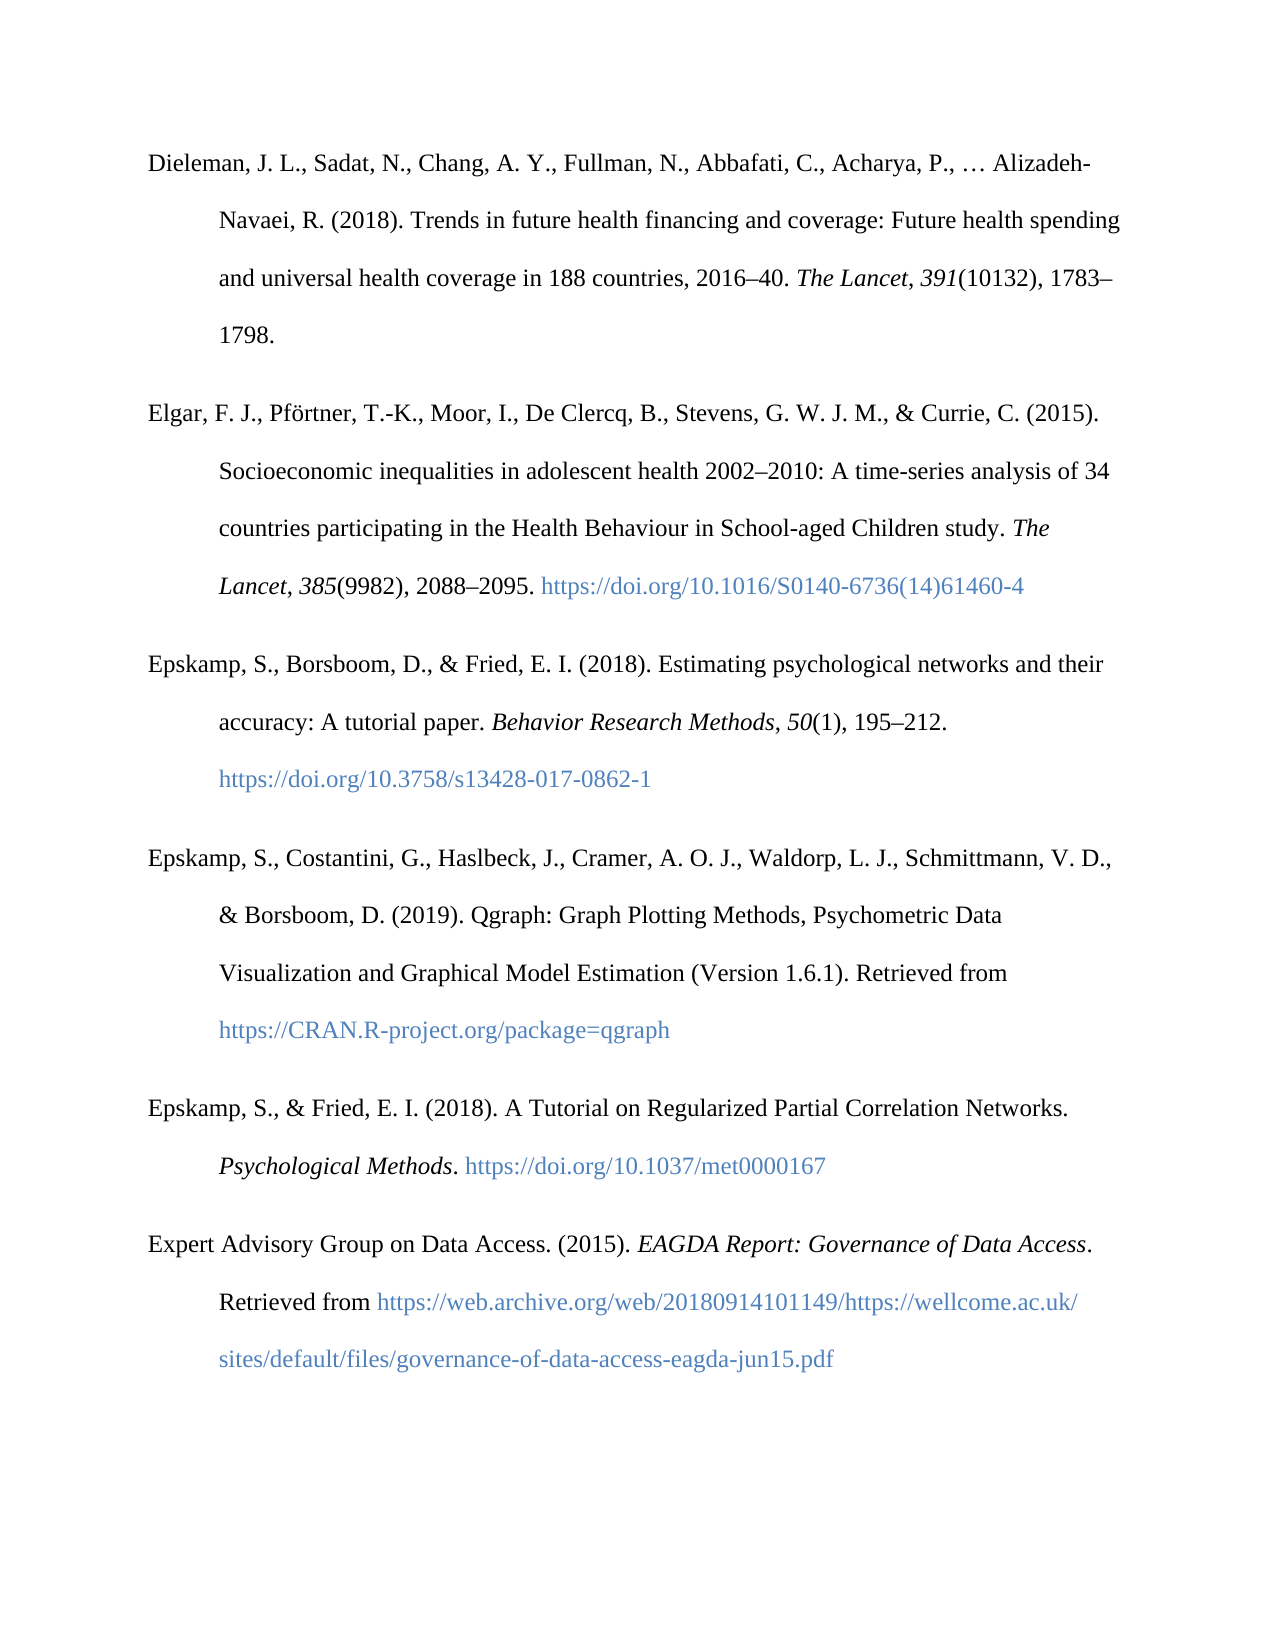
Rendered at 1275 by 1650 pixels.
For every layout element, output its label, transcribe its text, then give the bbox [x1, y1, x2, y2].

text Expert Advisory Group on Data Access. (2015). EAGDA Report: Governance of Data Access. Retrieved from https://web.archive.org/web/20180914101149/https://wellcome.ac.uk/sites/default/files/governance-of-data-access-eagda-jun15.pdf [148, 1229, 1127, 1373]
text Epskamp, S., & Fried, E. I. (2018). A Tutorial on Regularized Partial Correlation Networks. Psychological Methods. https://doi.org/10.1037/met0000167 [148, 1093, 1127, 1180]
text Epskamp, S., Borsboom, D., & Fried, E. I. (2018). Estimating psychological networks and their accuracy: A tutorial paper. Behavior Research Methods, 50(1), 195–212. https://doi.org/10.3758/s13428-017-0862-1 [148, 649, 1127, 793]
text Elgar, F. J., Pförtner, T.-K., Moor, I., De Clercq, B., Stevens, G. W. J. M., & Currie, C. (2015). Socioeconomic inequalities in adolescent health 2002–2010: A time-series analysis of 34 countries participating in the Health Behaviour in School-aged Children study. The Lancet, 385(9982), 2088–2095. https://doi.org/10.1016/S0140-6736(14)61460-4 [148, 398, 1127, 600]
text Epskamp, S., Costantini, G., Haslbeck, J., Cramer, A. O. J., Waldorp, L. J., Schmittmann, V. D., & Borsboom, D. (2019). Qgraph: Graph Plotting Methods, Psychometric Data Visualization and Graphical Model Estimation (Version 1.6.1). Retrieved from https://CRAN.R-project.org/package=qgraph [148, 843, 1127, 1044]
text Dieleman, J. L., Sadat, N., Chang, A. Y., Fullman, N., Abbafati, C., Acharya, P., … Alizadeh-Navaei, R. (2018). Trends in future health financing and coverage: Future health spending and universal health coverage in 188 countries, 2016–40. The Lancet, 391(10132), 1783–1798. [148, 148, 1127, 349]
